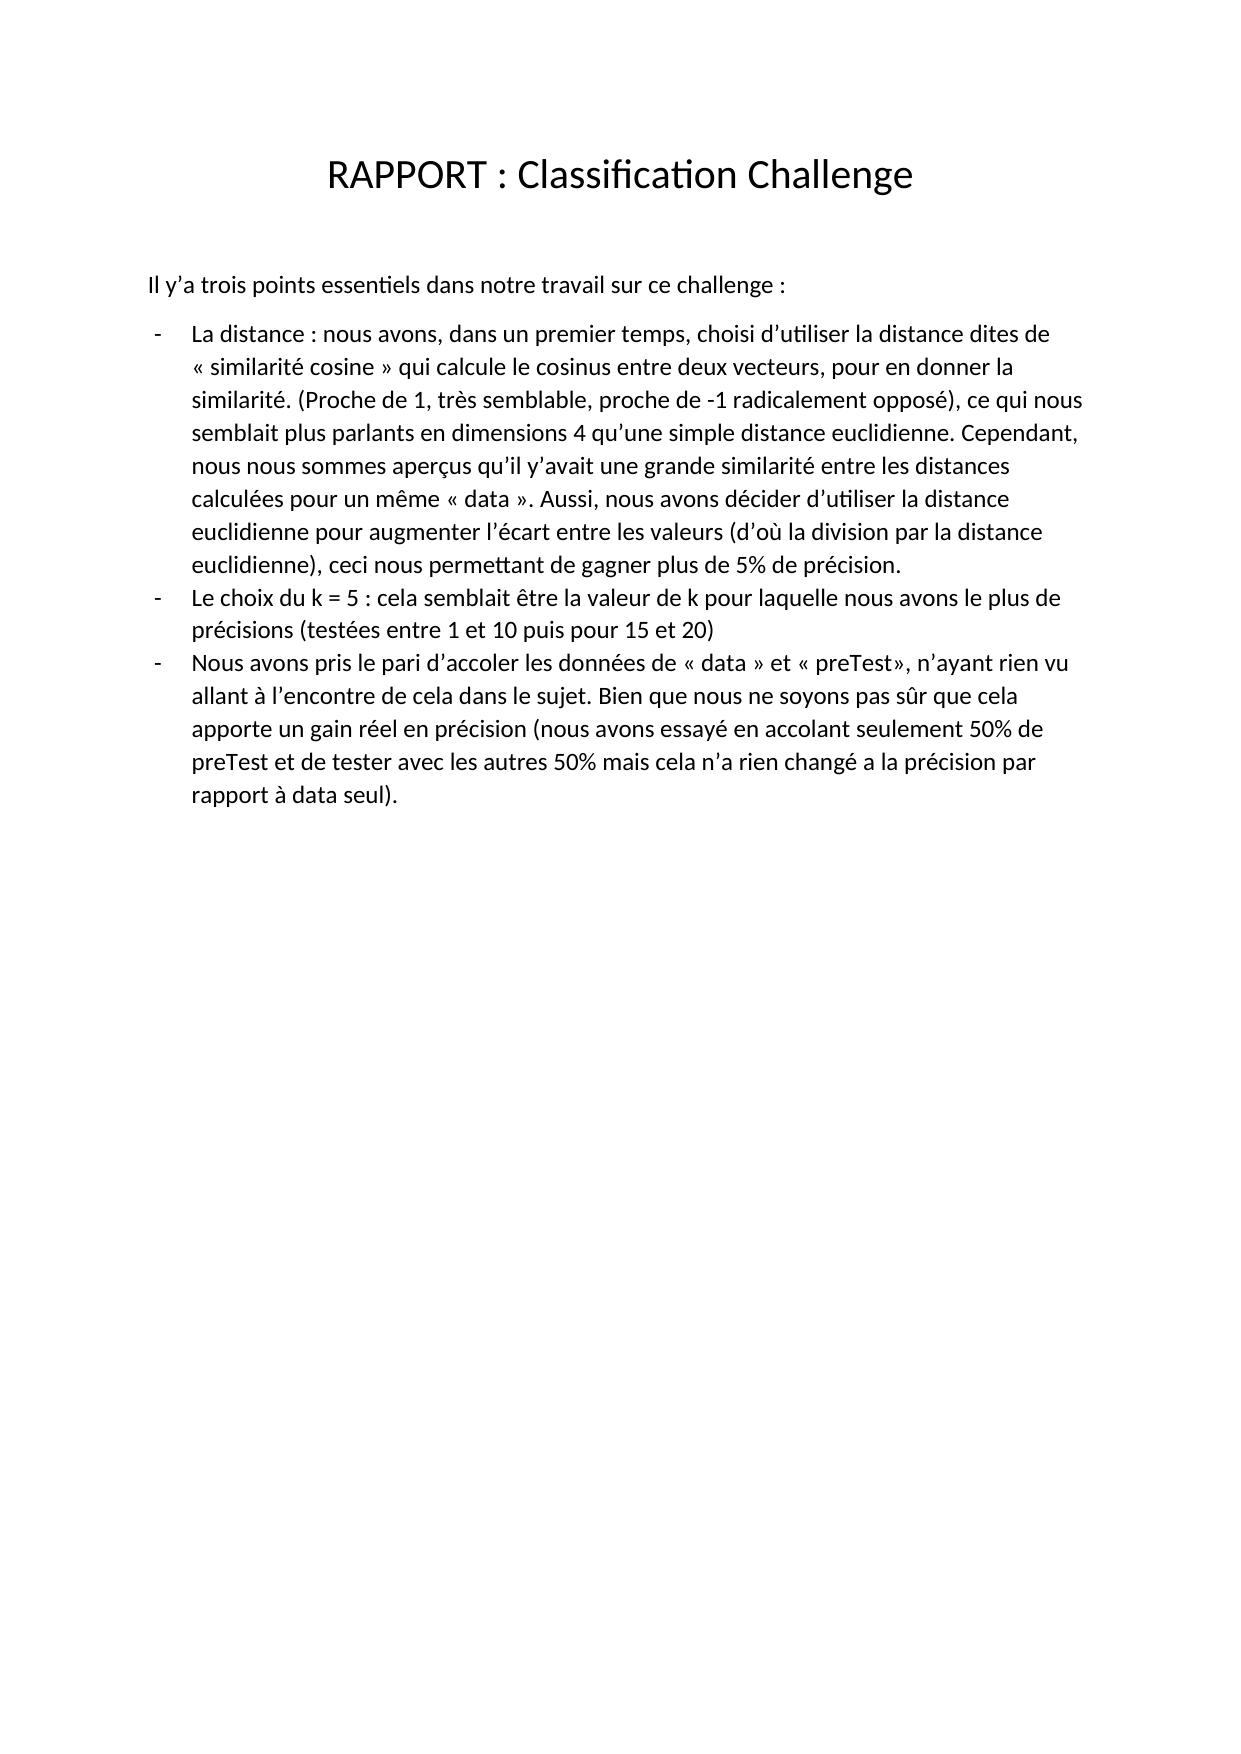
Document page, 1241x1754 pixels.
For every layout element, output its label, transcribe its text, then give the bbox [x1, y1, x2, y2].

list Nous avons pris le pari d’accoler les données de « data » et « preTest», n’ayant rien vu allant à l’encontre de cela dans le sujet. Bien que nous ne soyons pas sûr que cela apporte un gain réel en précision (nous avons essayé en accolant seulement 50% de preTest et de tester avec les autres 50% mais cela n’a rien changé a la précision par rapport à data seul). [154, 647, 1093, 810]
text RAPPORT : Classification Challenge [148, 148, 1093, 198]
list Le choix du k = 5 : cela semblait être la valeur de k pour laquelle nous avons le plus de précisions (testées entre 1 et 10 puis pour 15 et 20) [154, 582, 1093, 645]
text Il y’a trois points essentiels dans notre travail sur ce challenge : [148, 269, 1093, 299]
list La distance : nous avons, dans un premier temps, choisi d’utiliser la distance dites de « similarité cosine » qui calcule le cosinus entre deux vecteurs, pour en donner la similarité. (Proche de 1, très semblable, proche de -1 radicalement opposé), ce qui nous semblait plus parlants en dimensions 4 qu’une simple distance euclidienne. Cependant, nous nous sommes aperçus qu’il y’avait une grande similarité entre les distances calculées pour un même « data ». Aussi, nous avons décider d’utiliser la distance euclidienne pour augmenter l’écart entre les valeurs (d’où la division par la distance euclidienne), ceci nous permettant de gagner plus de 5% de précision. [154, 318, 1093, 579]
